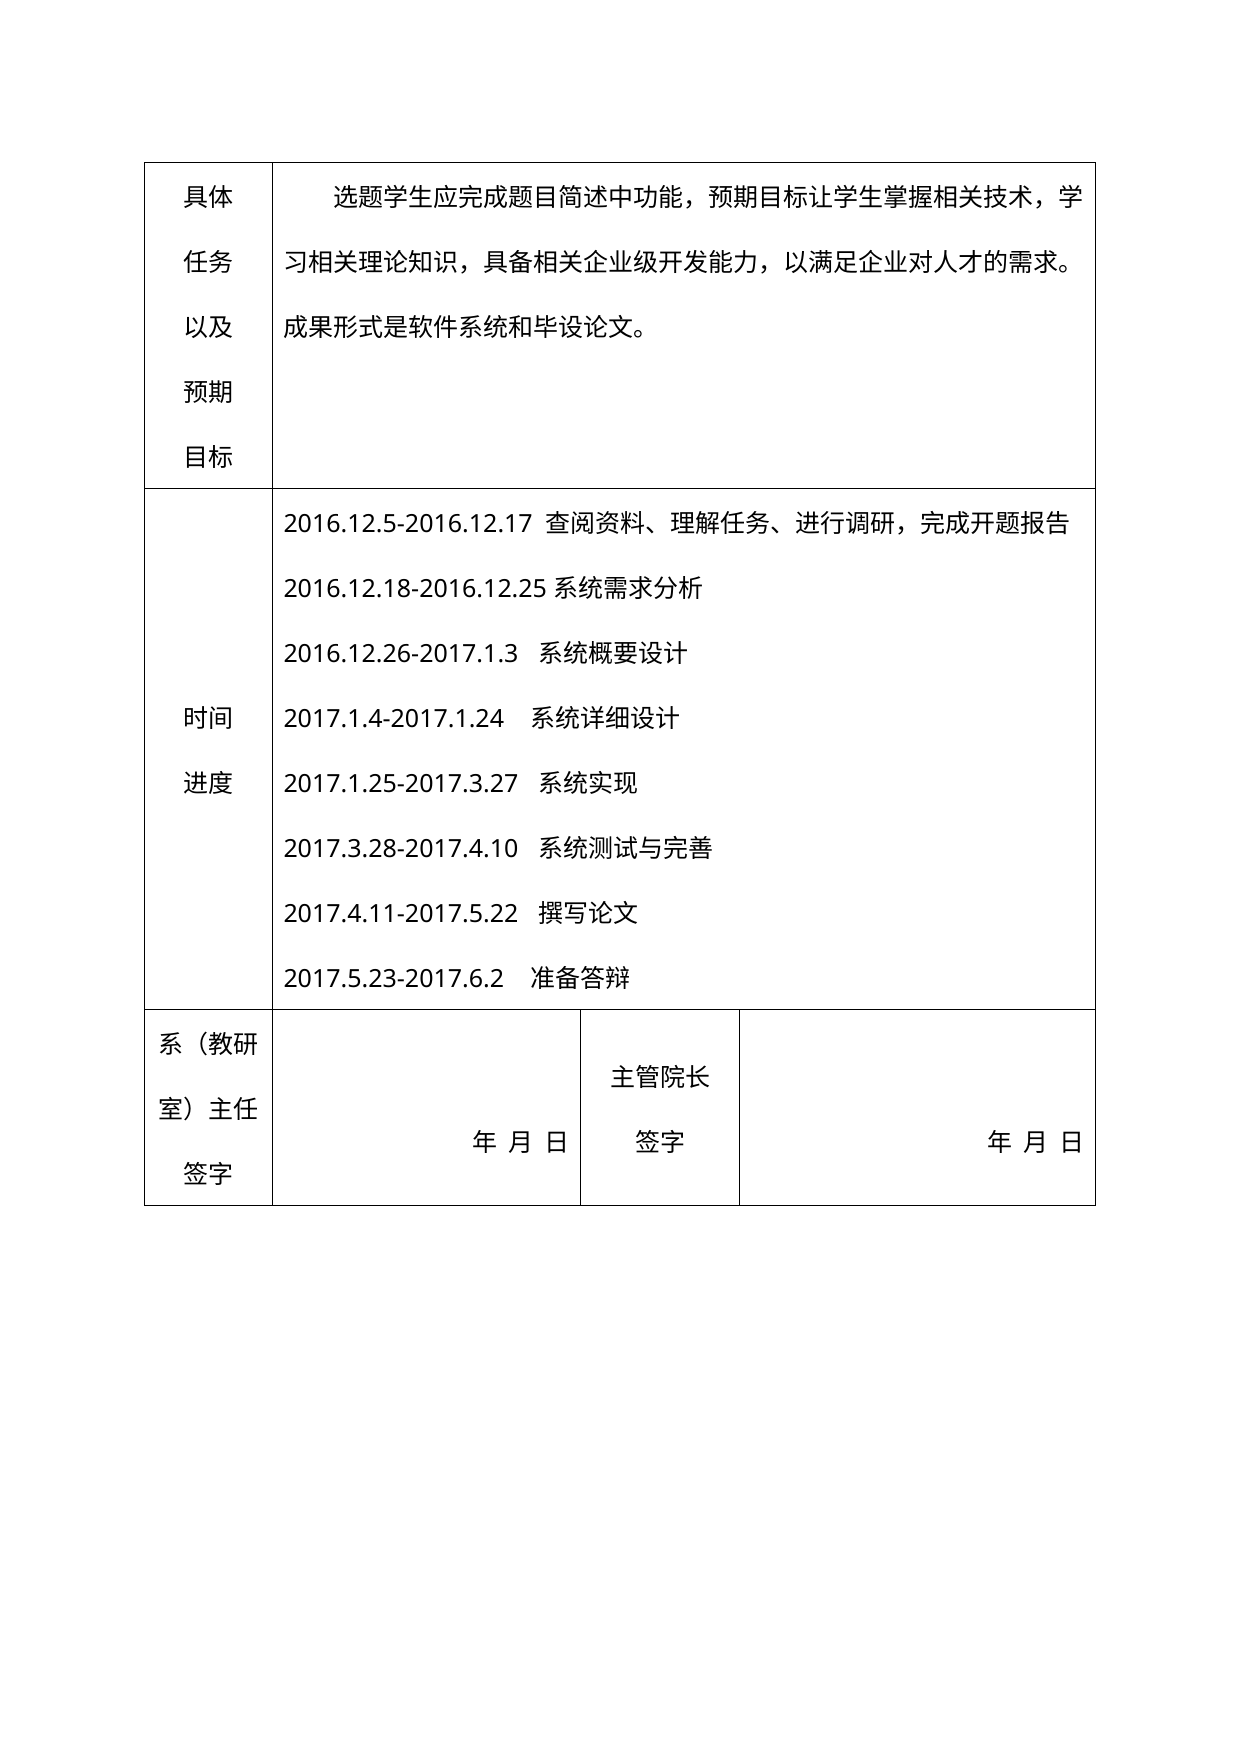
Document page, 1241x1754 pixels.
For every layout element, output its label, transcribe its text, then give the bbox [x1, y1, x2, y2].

table_cell 年 月 日 [273, 1010, 580, 1205]
table_cell 系（教研室）主任 签字 [145, 1010, 272, 1205]
table_cell 2016.12.5-2016.12.17 查阅资料、理解任务、进行调研，完成开题报告 2016.12.18-2016.12.25 系统需求分析 2016.12.26-2017.1.3 系统概要设计 2017.1.4-2017.1.24 系统详细设计 2017.1.25-2017.3.27 系统实现 2017.3.28-2017.4.10 系统测试与完善 2017.4.11-2017.5.22 撰写论文 2017.5.23-2017.6.2 准备答辩 [273, 489, 1095, 1009]
table_cell 年 月 日 [740, 1010, 1095, 1205]
table_cell 时间 进度 [145, 489, 272, 1009]
table_cell 选题学生应完成题目简述中功能，预期目标让学生掌握相关技术，学习相关理论知识，具备相关企业级开发能力，以满足企业对人才的需求。 成果形式是软件系统和毕设论文。 [273, 163, 1095, 488]
table_cell 具体 任务 以及 预期 目标 [145, 163, 272, 488]
table_cell 主管院长 签字 [581, 1010, 739, 1205]
